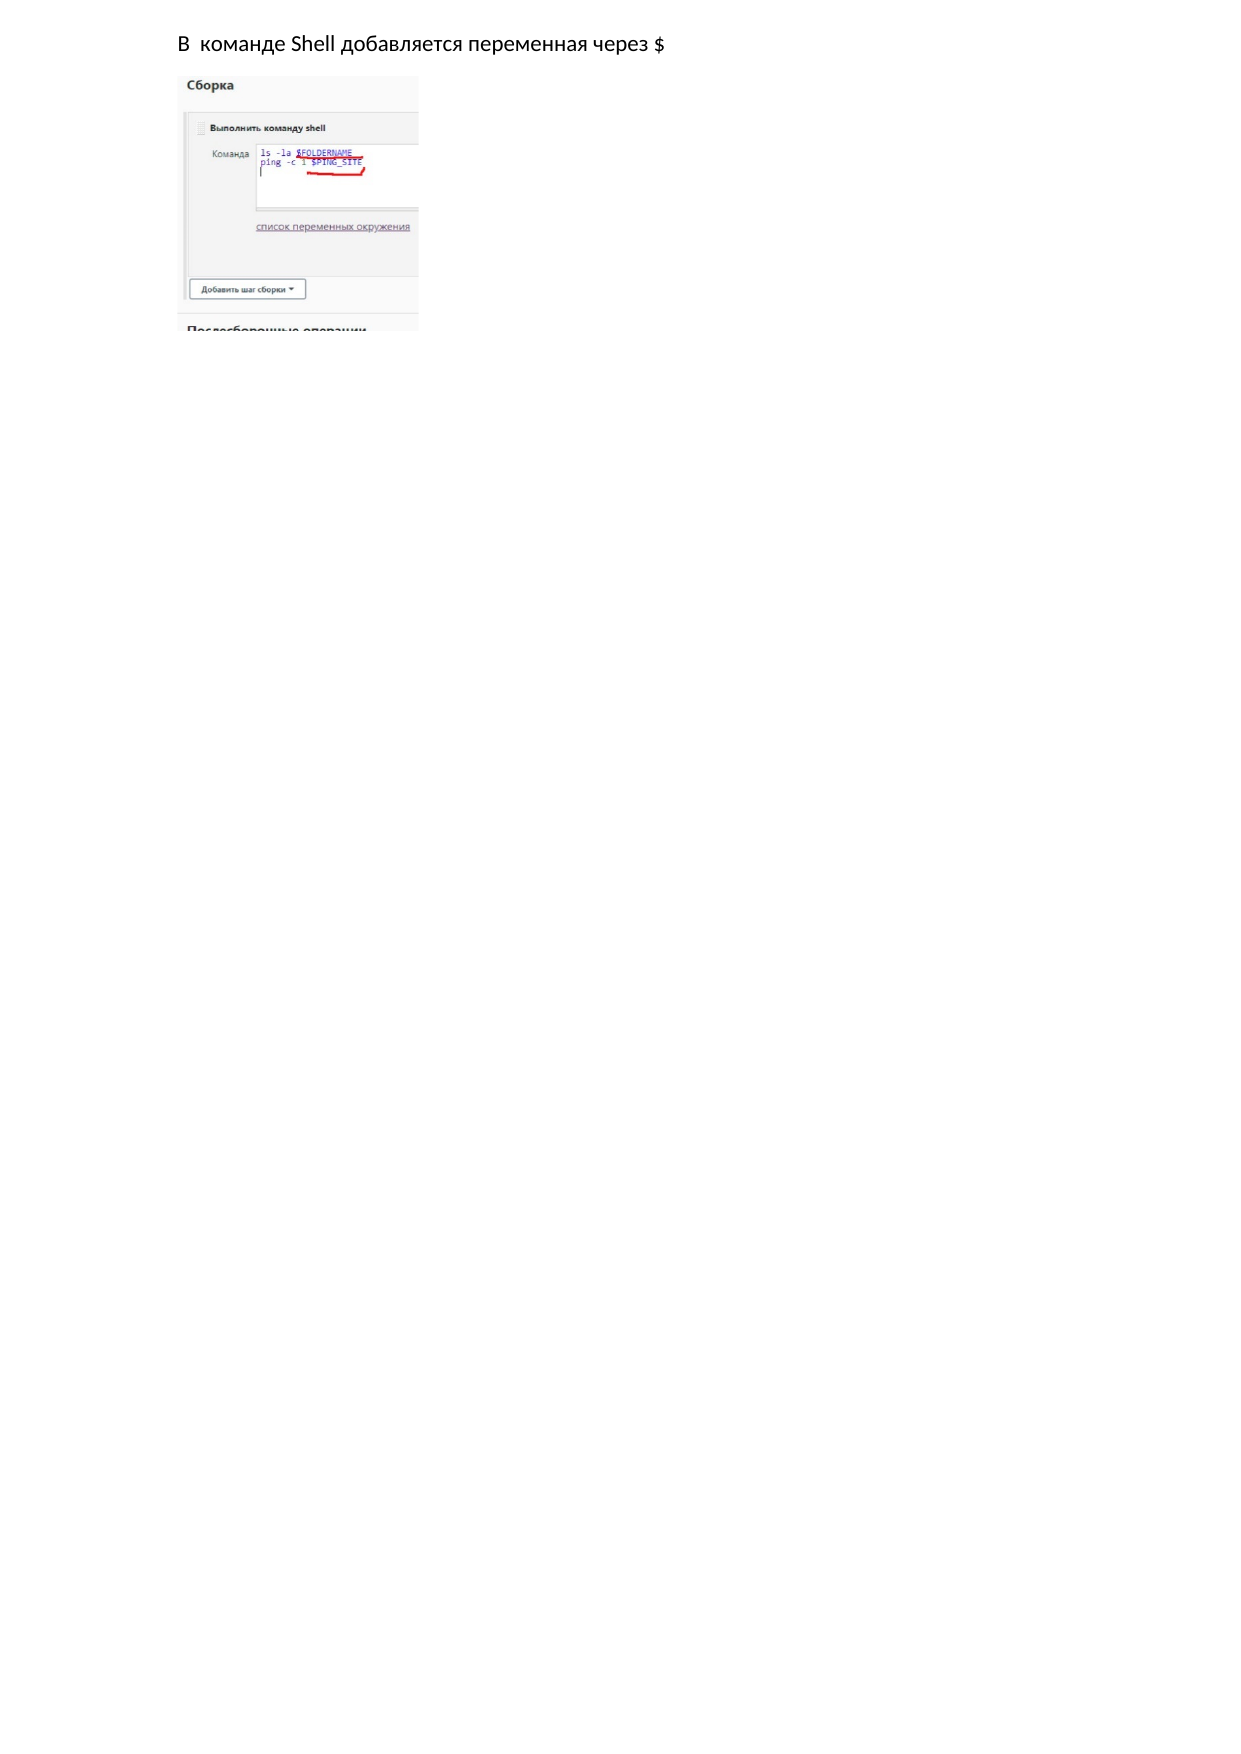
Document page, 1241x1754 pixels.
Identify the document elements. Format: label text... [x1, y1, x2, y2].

text В команде Shell добавляется переменная через $ [177, 29, 1152, 58]
picture [177, 76, 419, 331]
